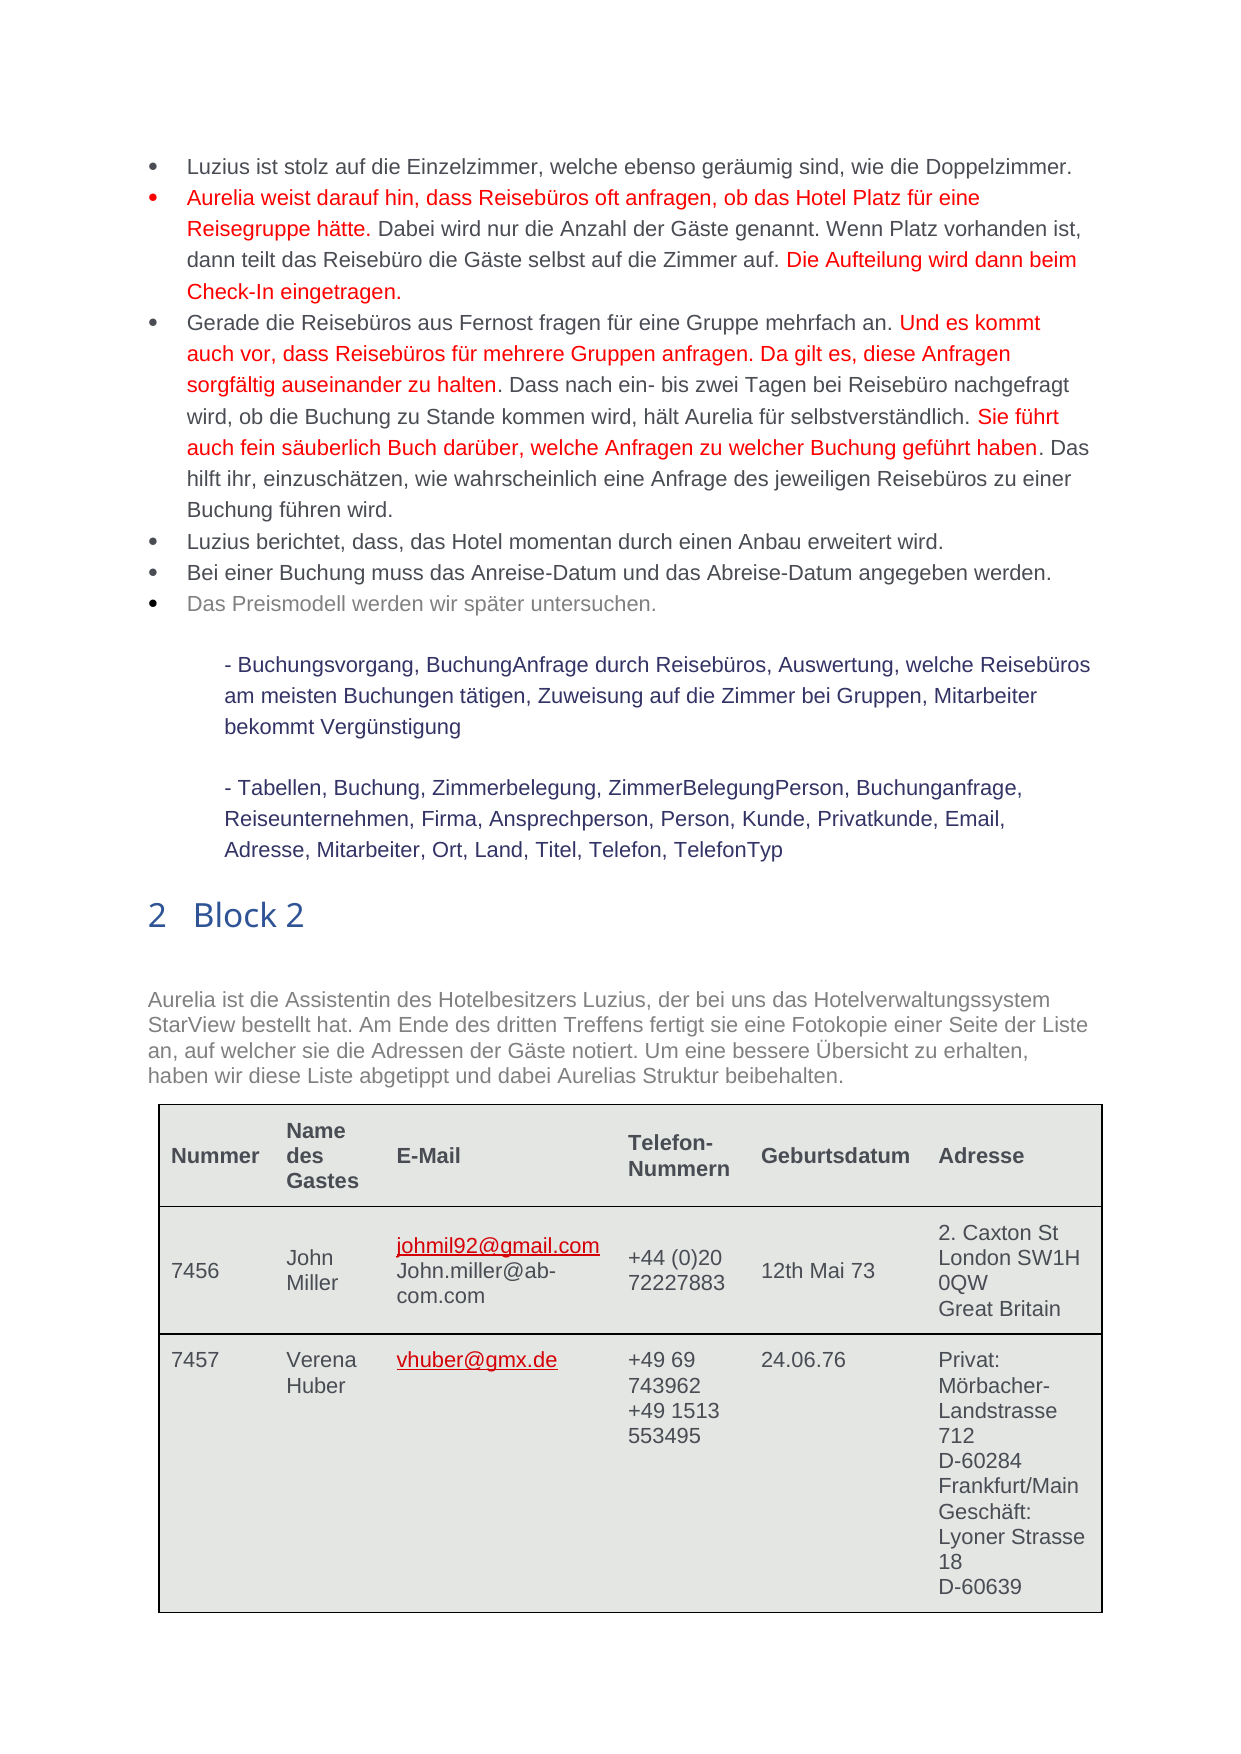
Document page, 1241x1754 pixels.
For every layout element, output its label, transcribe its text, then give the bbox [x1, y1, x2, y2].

table_header Nummer [160, 1105, 274, 1206]
table_cell +44 (0)20 72227883 [616, 1207, 749, 1333]
table_header Adresse [926, 1105, 1101, 1206]
table_cell John Miller [274, 1207, 385, 1333]
table_header Geburtsdatum [749, 1105, 926, 1206]
table_cell 7456 [160, 1207, 274, 1333]
list Luzius berichtet, dass, das Hotel momentan durch einen Anbau erweitert wird. [149, 523, 1093, 554]
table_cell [926, 1335, 1101, 1612]
list Bei einer Buchung muss das Anreise-Datum und das Abreise-Datum angegeben werden. [149, 554, 1093, 585]
table_cell johmil92@gmail.com John.miller@ab-com.com [385, 1207, 616, 1333]
subtitle Block 2 [148, 891, 1093, 937]
list Aurelia weist darauf hin, dass Reisebüros oft anfragen, ob das Hotel Platz für eine Reisegruppe hätte. Dabei wird nur die Anzahl der Gäste genannt. Wenn Platz vorhanden ist, dann teilt das Reisebüro die Gäste selbst auf die Zimmer auf. Die Aufteilung wird dann beim Check-In eingetragen. [149, 179, 1093, 304]
table_cell 24.06.76 [749, 1335, 926, 1612]
list - Tabellen, Buchung, Zimmerbelegung, ZimmerBelegungPerson, Buchunganfrage, Reiseunternehmen, Firma, Ansprechperson, Person, Kunde, Privatkunde, Email, Adresse, Mitarbeiter, Ort, Land, Titel, Telefon, TelefonTyp [224, 768, 1093, 862]
list Gerade die Reisebüros aus Fernost fragen für eine Gruppe mehrfach an. Und es kommt auch vor, dass Reisebüros für mehrere Gruppen anfragen. Da gilt es, diese Anfragen sorgfältig auseinander zu halten. Dass nach ein- bis zwei Tagen bei Reisebüro nachgefragt wird, ob die Buchung zu Stande kommen wird, hält Aurelia für selbstverständlich. Sie führt auch fein säuberlich Buch darüber, welche Anfragen zu welcher Buchung geführt haben. Das hilft ihr, einzuschätzen, wie wahrscheinlich eine Anfrage des jeweiligen Reisebüros zu einer Buchung führen wird. [149, 304, 1093, 523]
table_header Telefon-Nummern [616, 1105, 749, 1206]
list Das Preismodell werden wir später untersuchen. [149, 585, 1093, 616]
table_header Name des Gastes [274, 1105, 385, 1206]
text Aurelia ist die Assistentin des Hotelbesitzers Luzius, der bei uns das Hotelverwaltungssystem StarView bestellt hat. Am Ende des dritten Treffens fertigt sie eine Fotokopie einer Seite der Liste an, auf welcher sie die Adressen der Gäste notiert. Um eine bessere Übersicht zu erhalten, haben wir diese Liste abgetippt und dabei Aurelias Struktur beibehalten. [148, 987, 1093, 1088]
list - Buchungsvorgang, BuchungAnfrage durch Reisebüros, Auswertung, welche Reisebüros am meisten Buchungen tätigen, Zuweisung auf die Zimmer bei Gruppen, Mitarbeiter bekommt Vergünstigung [224, 646, 1093, 739]
table_cell vhuber@gmx.de [385, 1335, 616, 1612]
table_cell 2. Caxton St London SW1H 0QW Great Britain [926, 1207, 1101, 1333]
table_cell 12th Mai 73 [749, 1207, 926, 1333]
table_cell Verena Huber [274, 1335, 385, 1612]
table_header E-Mail [385, 1105, 616, 1206]
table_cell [616, 1335, 749, 1612]
table_cell 7457 [160, 1335, 274, 1612]
list Luzius ist stolz auf die Einzelzimmer, welche ebenso geräumig sind, wie die Doppelzimmer. [149, 148, 1093, 179]
